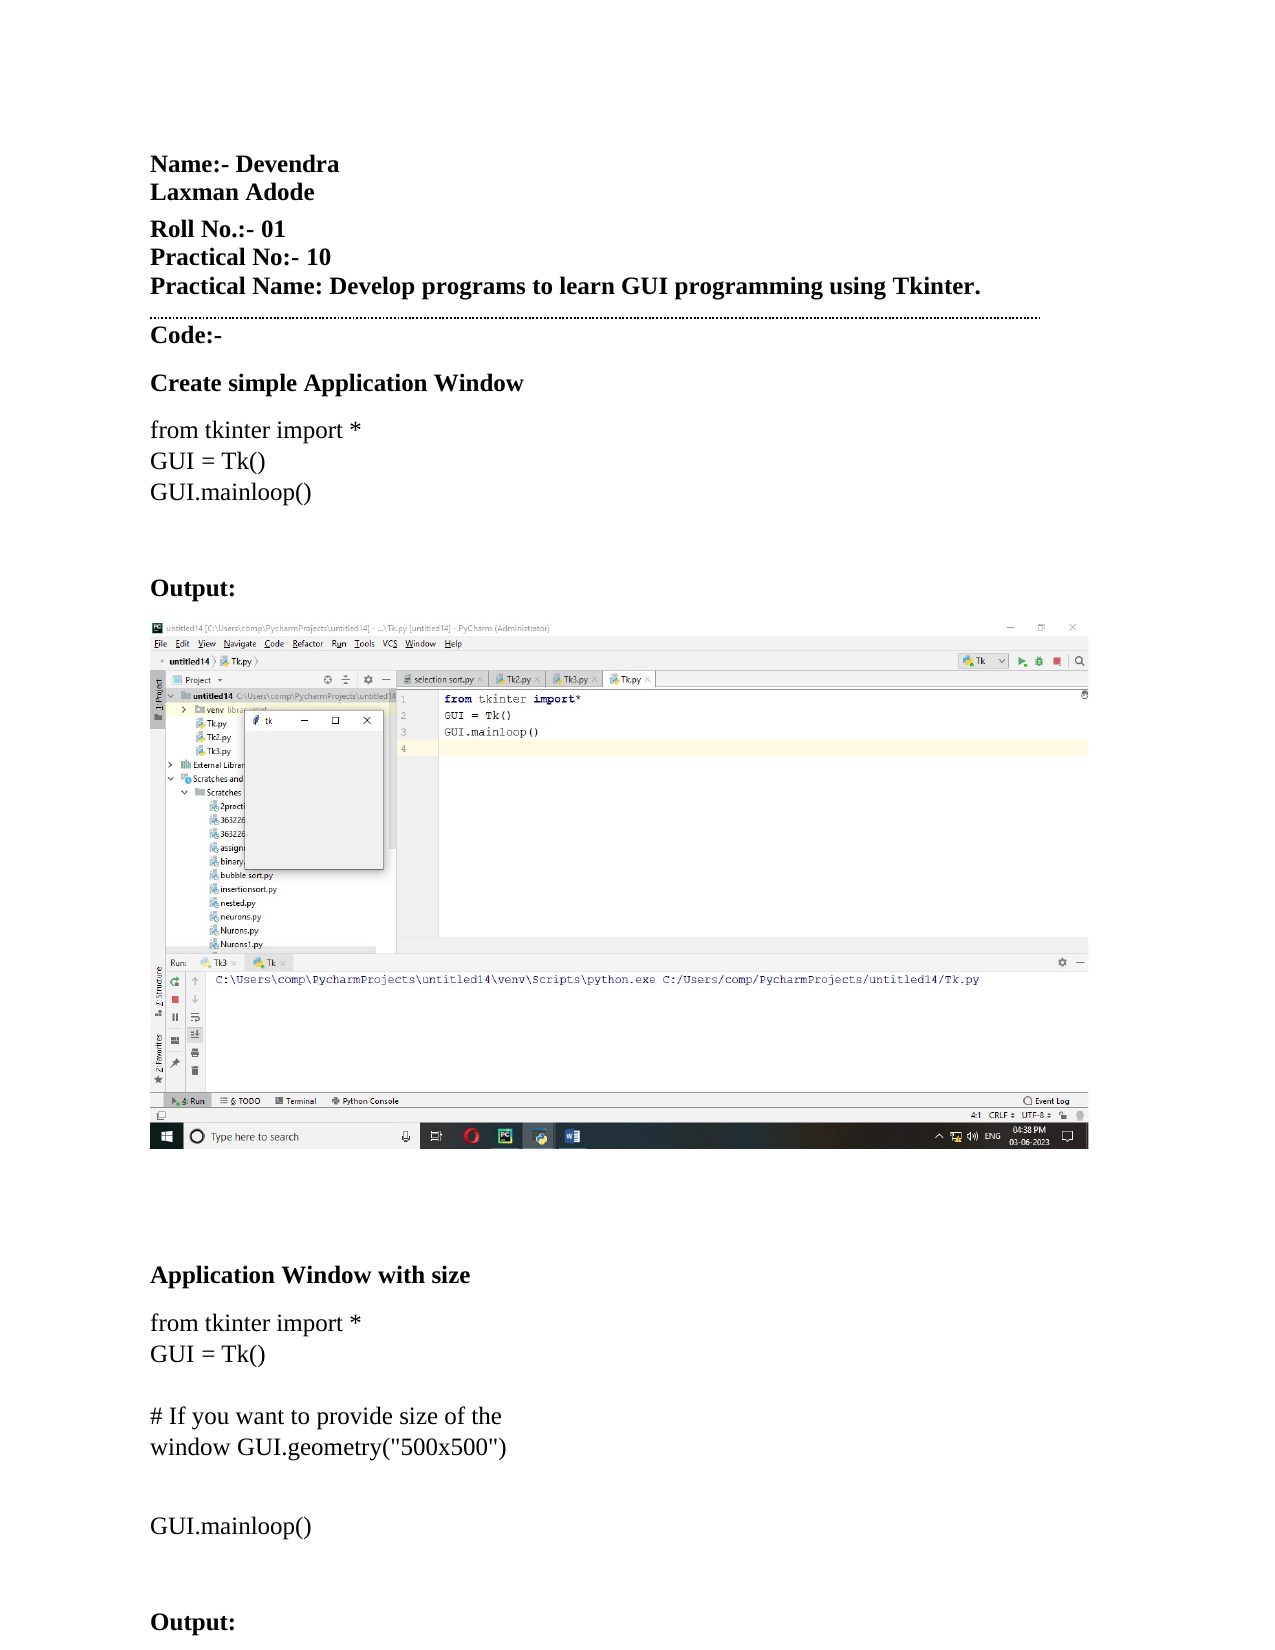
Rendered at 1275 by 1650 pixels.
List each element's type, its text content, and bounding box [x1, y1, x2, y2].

text # If you want to provide size of the window GUI.geometry("500x500") [150, 1401, 588, 1461]
text Application Window with size [150, 1261, 1237, 1289]
text Practical No:- 10 [150, 243, 1237, 272]
text from tkinter import * GUI = Tk() [150, 1308, 364, 1367]
subtitle Practical Name: Develop programs to learn GUI programming using Tkinter. [150, 272, 1237, 300]
subtitle Roll No.:- 01 [150, 214, 425, 243]
subtitle Output: [150, 573, 1237, 602]
subtitle Create simple Application Window [150, 368, 1237, 397]
picture [150, 623, 1089, 1149]
text GUI.mainloop() [150, 1511, 1237, 1539]
subtitle Output: [150, 1607, 1237, 1636]
subtitle Name:- Devendra Laxman Adode [150, 150, 425, 206]
text GUI.mainloop() [150, 477, 1237, 506]
text from tkinter import * GUI = Tk() [150, 415, 364, 475]
text Code:- [150, 320, 1237, 349]
